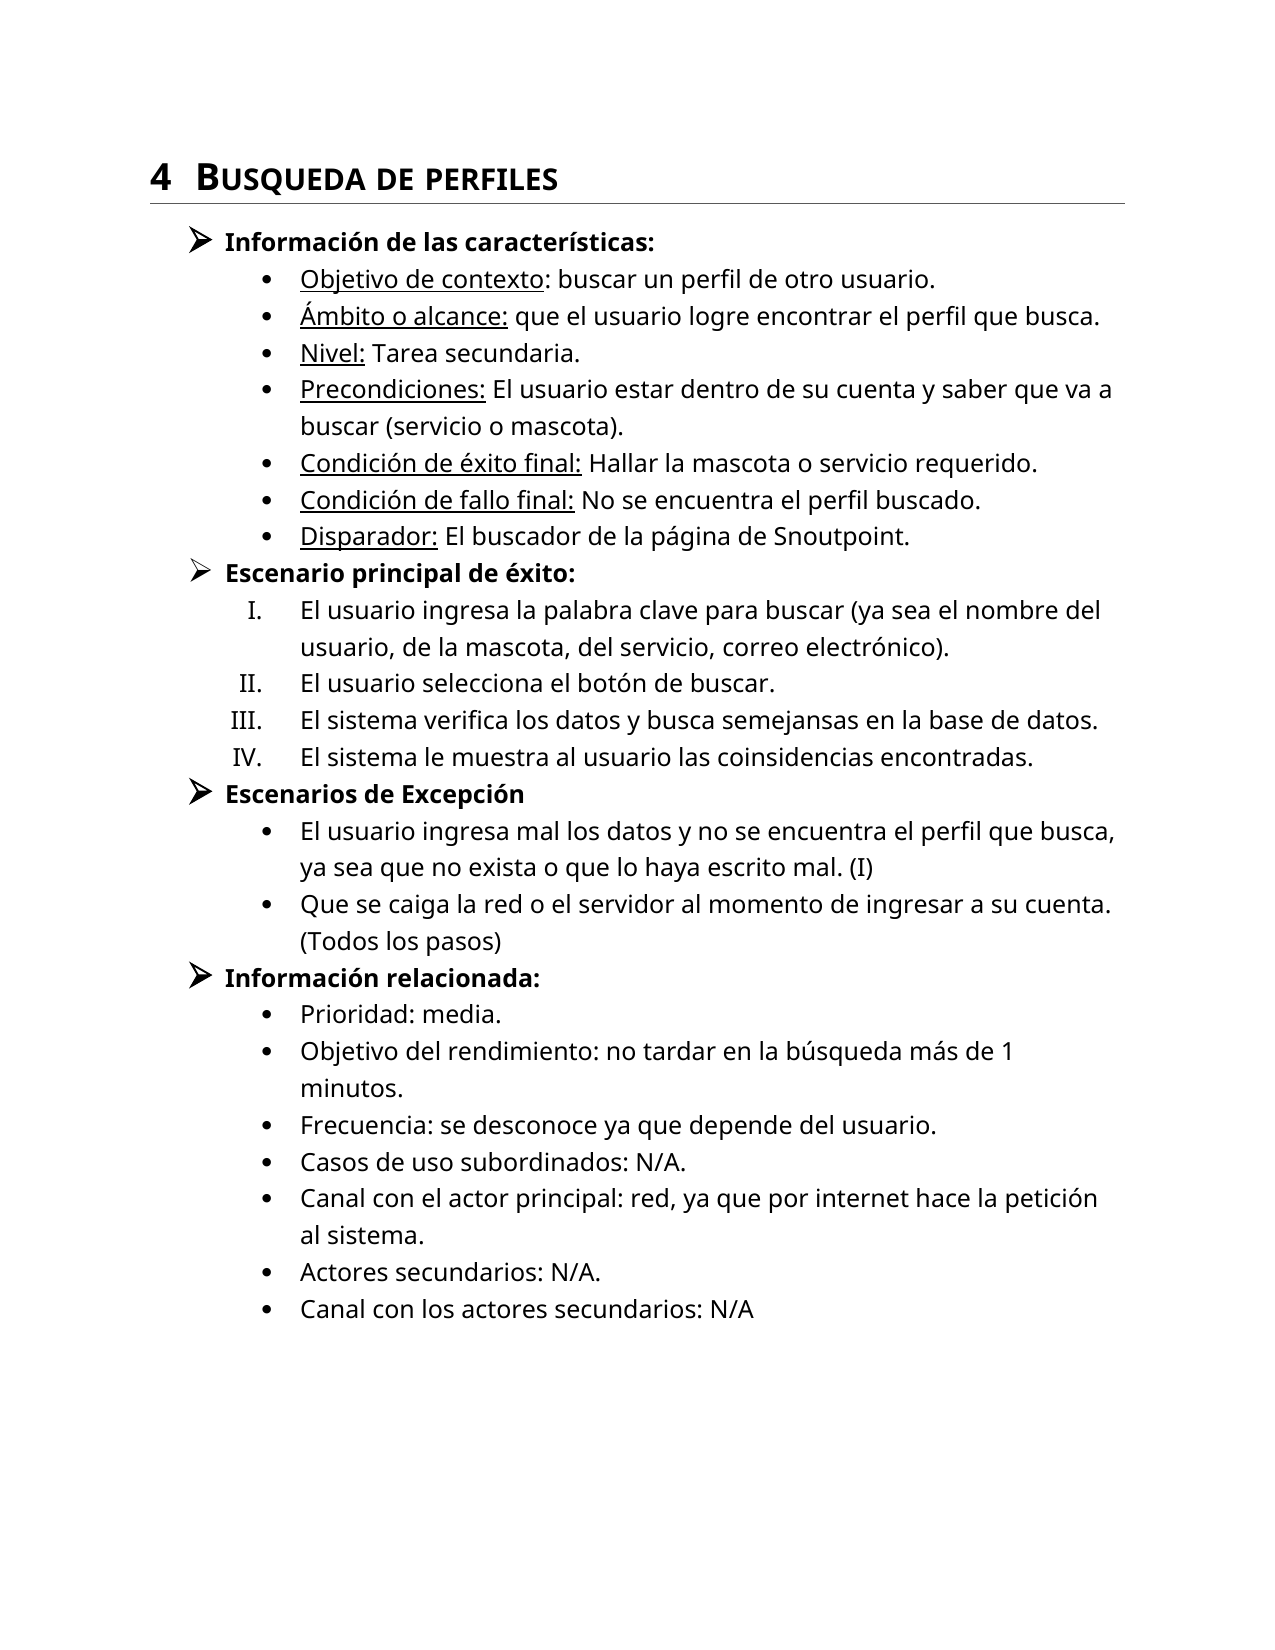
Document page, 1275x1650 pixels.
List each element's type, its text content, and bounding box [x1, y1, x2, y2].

list Escenarios de Excepción [187, 776, 1125, 811]
list Casos de uso subordinados: N/A. [262, 1144, 1125, 1178]
list Nivel: Tarea secundaria. [262, 335, 1125, 369]
list Disparador: El buscador de la página de Snoutpoint. [262, 519, 1125, 553]
list Objetivo de contexto: buscar un perfil de otro usuario. [262, 262, 1125, 296]
list El usuario ingresa mal los datos y no se encuentra el perfil que busca, ya sea que no exista o que lo haya escrito mal. (I) [262, 813, 1125, 884]
list El usuario selecciona el botón de buscar. [262, 666, 1125, 700]
list Canal con el actor principal: red, ya que por internet hace la petición al sistema. [262, 1181, 1125, 1252]
list Que se caiga la red o el servidor al momento de ingresar a su cuenta. (Todos los pasos) [262, 887, 1125, 958]
subtitle Busqueda de perfiles [150, 150, 1125, 203]
list Información relacionada: [187, 960, 1125, 994]
list Prioridad: media. [262, 997, 1125, 1031]
list Canal con los actores secundarios: N/A [262, 1291, 1125, 1325]
list Escenario principal de éxito: [187, 556, 1125, 590]
list El sistema verifica los datos y busca semejansas en la base de datos. [262, 703, 1125, 737]
list Información de las características: [187, 225, 1125, 259]
list El usuario ingresa la palabra clave para buscar (ya sea el nombre del usuario, de la mascota, del servicio, correo electrónico). [262, 593, 1125, 663]
list Precondiciones: El usuario estar dentro de su cuenta y saber que va a buscar (servicio o mascota). [262, 372, 1125, 443]
list El sistema le muestra al usuario las coinsidencias encontradas. [262, 740, 1125, 774]
list Ámbito o alcance: que el usuario logre encontrar el perfil que busca. [262, 298, 1125, 332]
list Condición de fallo final: No se encuentra el perfil buscado. [262, 482, 1125, 516]
list Objetivo del rendimiento: no tardar en la búsqueda más de 1 minutos. [262, 1034, 1125, 1105]
list Condición de éxito final: Hallar la mascota o servicio requerido. [262, 446, 1125, 479]
list Actores secundarios: N/A. [262, 1254, 1125, 1288]
list Frecuencia: se desconoce ya que depende del usuario. [262, 1107, 1125, 1141]
